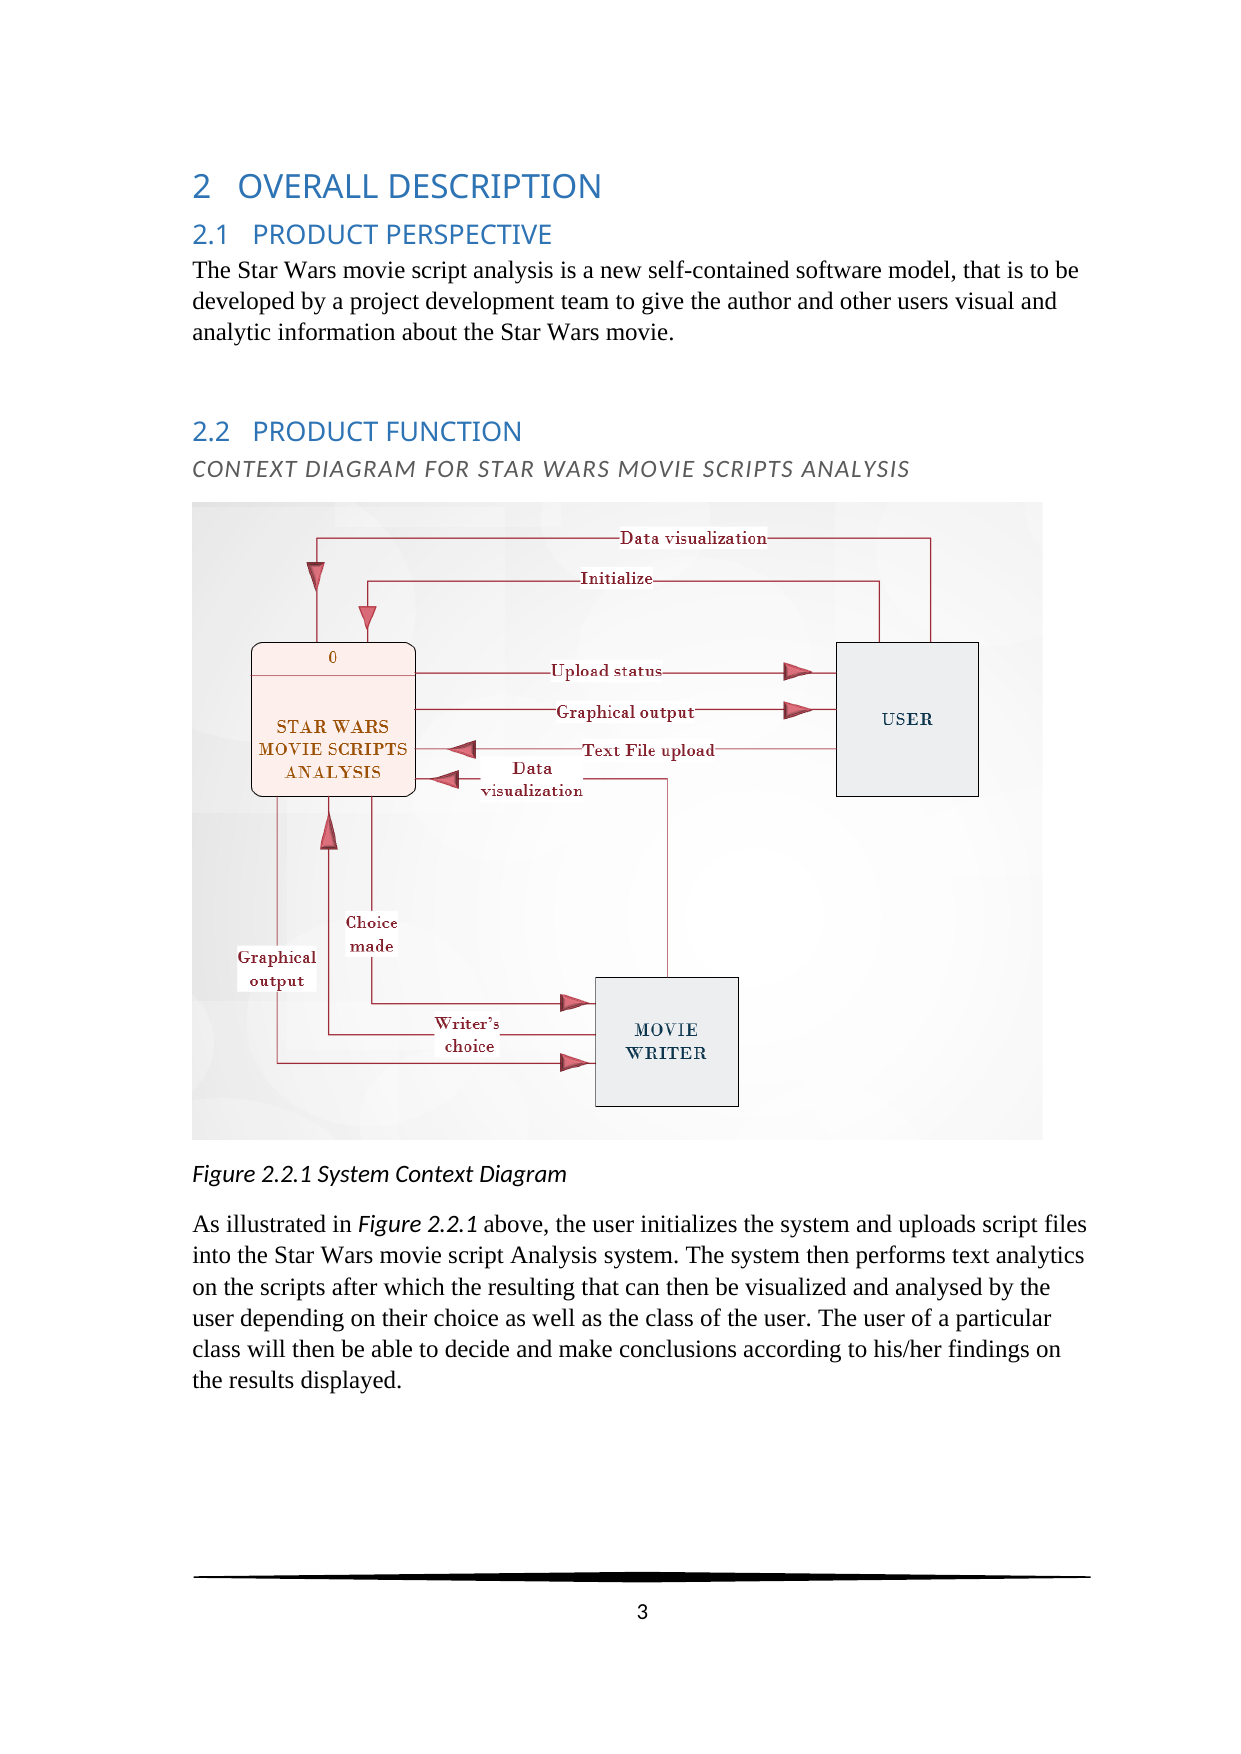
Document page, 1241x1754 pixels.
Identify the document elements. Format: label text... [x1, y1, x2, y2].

subtitle OVERALL DESCRIPTION [192, 162, 1092, 208]
picture [192, 502, 1043, 1140]
subtitle CONTEXT DIAGRAM FOR STAR WARS MOVIE SCRIPTS ANALYSIS [192, 453, 1092, 483]
subtitle PRODUCT PERSPECTIVE [192, 216, 1092, 252]
text The Star Wars movie script analysis is a new self-contained software model, that is to be developed by a project development team to give the author and other users visual and analytic information about the Star Wars movie. [192, 255, 1092, 346]
subtitle PRODUCT FUNCTION [192, 413, 1092, 450]
text Figure 2.2.1 System Context Diagram [192, 1158, 1092, 1189]
text As illustrated in Figure 2.2.1 above, the user initializes the system and uploads script files into the Star Wars movie script Analysis system. The system then performs text analytics on the scripts after which the resulting that can then be visualized and analysed by the user depending on their choice as well as the class of the user. The user of a particular class will then be able to decide and make conclusions according to his/her findings on the results displayed. [192, 1208, 1092, 1393]
